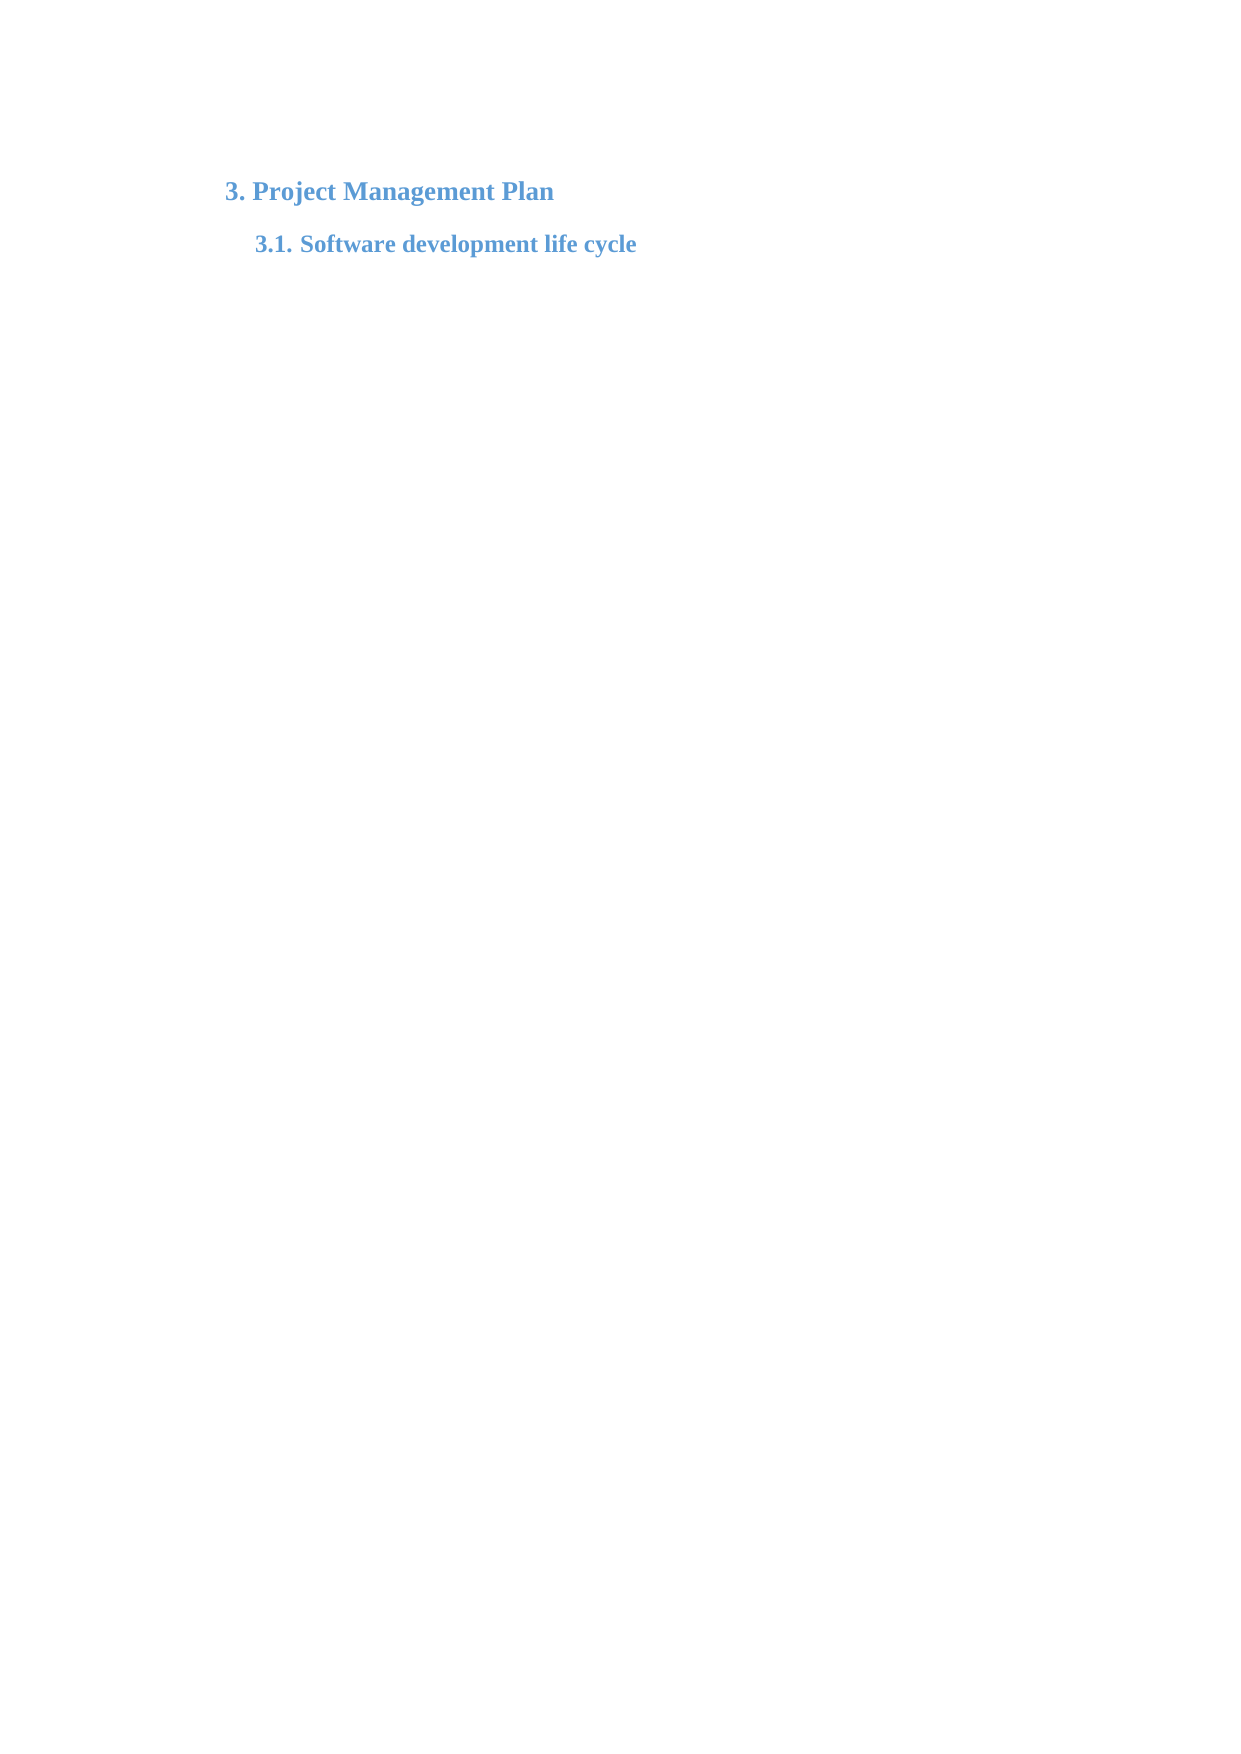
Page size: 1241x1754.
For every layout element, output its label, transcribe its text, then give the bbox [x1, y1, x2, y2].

subtitle Software development life cycle [255, 229, 1090, 258]
subtitle Project Management Plan [225, 175, 1090, 206]
